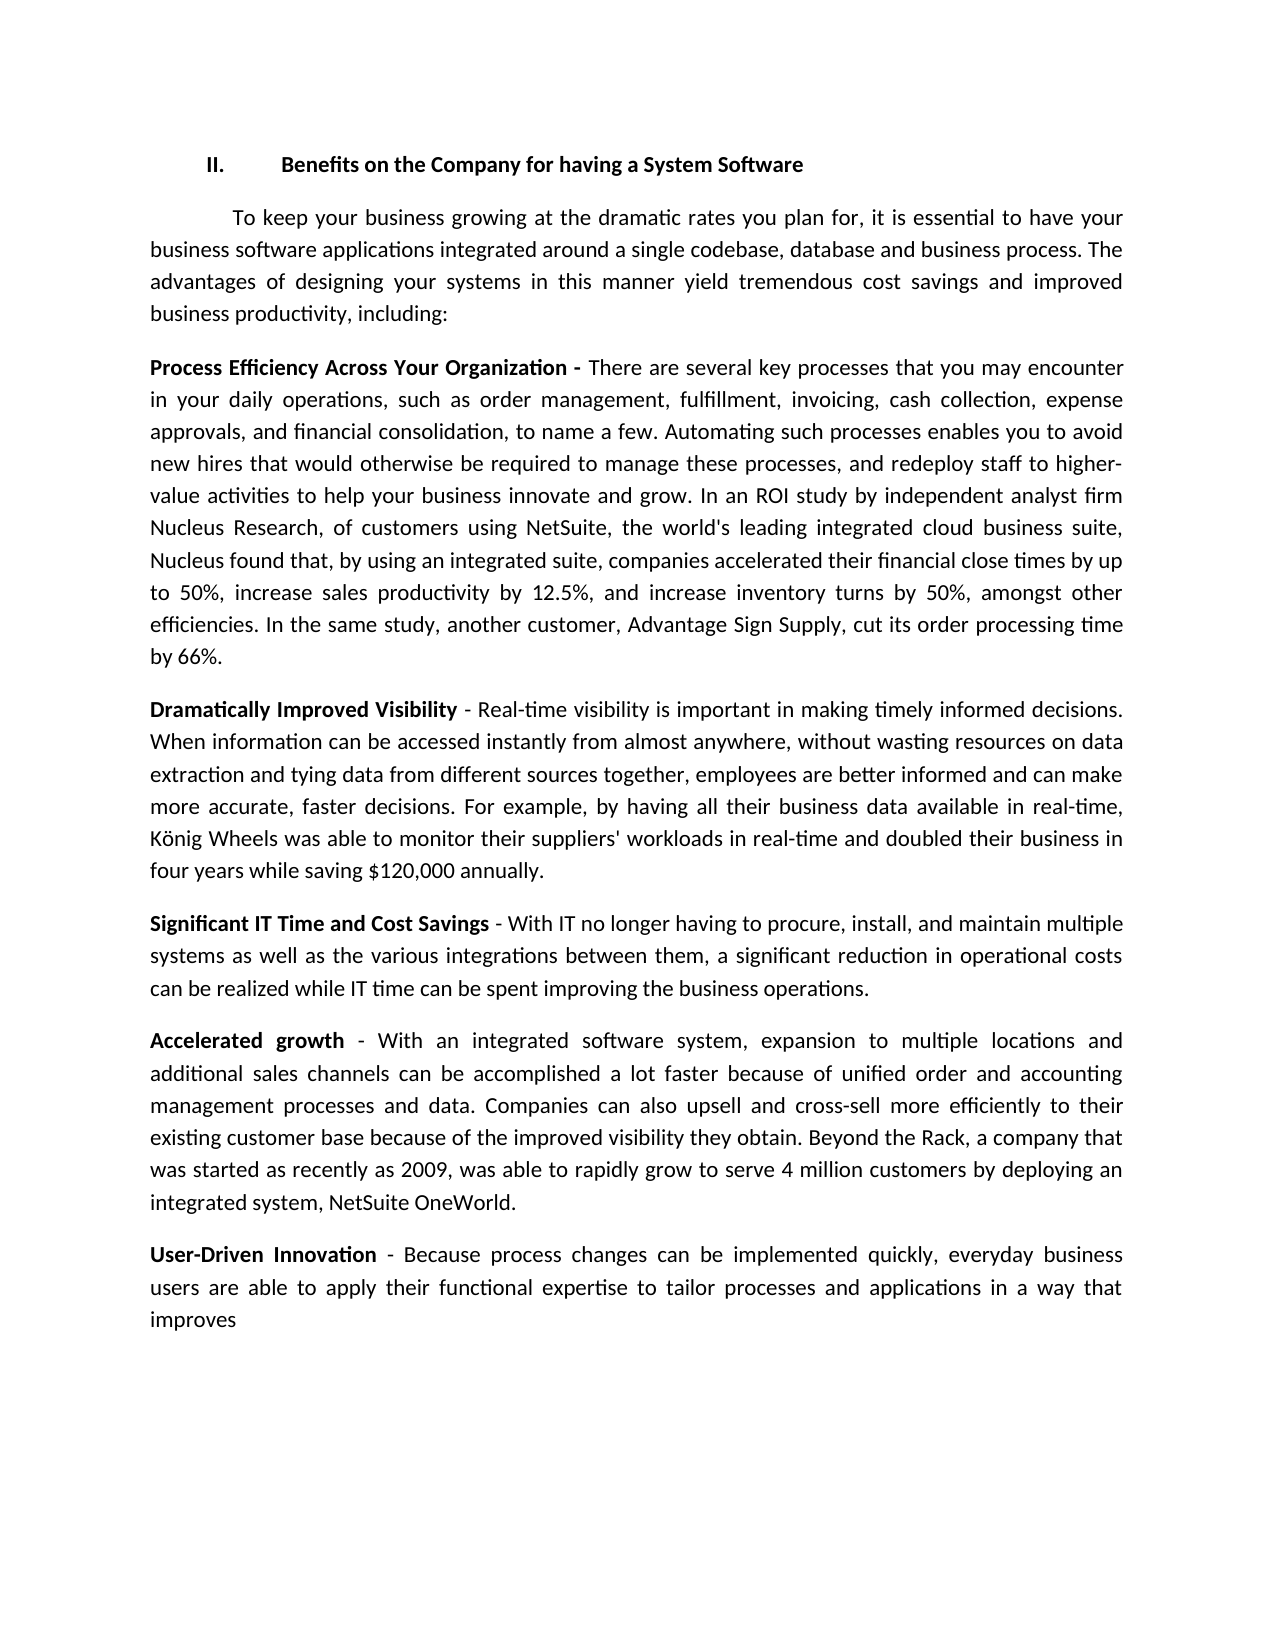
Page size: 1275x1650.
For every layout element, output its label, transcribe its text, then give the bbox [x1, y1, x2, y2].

text Dramatically Improved Visibility - Real-time visibility is important in making timely informed decisions. When information can be accessed instantly from almost anywhere, without wasting resources on data extraction and tying data from different sources together, employees are better informed and can make more accurate, faster decisions. For example, by having all their business data available in real-time, König Wheels was able to monitor their suppliers' workloads in real-time and doubled their business in four years while saving $120,000 annually. [150, 695, 1125, 884]
text Significant IT Time and Cost Savings - With IT no longer having to procure, install, and maintain multiple systems as well as the various integrations between them, a significant reduction in operational costs can be realized while IT time can be spent improving the business operations. [150, 909, 1125, 1002]
list Benefits on the Company for having a System Software [206, 150, 1125, 178]
text Process Efficiency Across Your Organization - There are several key processes that you may encounter in your daily operations, such as order management, fulfillment, invoicing, cash collection, expense approvals, and financial consolidation, to name a few. Automating such processes enables you to avoid new hires that would otherwise be required to manage these processes, and redeploy staff to higher-value activities to help your business innovate and grow. In an ROI study by independent analyst firm Nucleus Research, of customers using NetSuite, the world's leading integrated cloud business suite, Nucleus found that, by using an integrated suite, companies accelerated their financial close times by up to 50%, increase sales productivity by 12.5%, and increase inventory turns by 50%, amongst other efficiencies. In the same study, another customer, Advantage Sign Supply, cut its order processing time by 66%. [150, 353, 1125, 670]
text User-Driven Innovation - Because process changes can be implemented quickly, everyday business users are able to apply their functional expertise to tailor processes and applications in a way that improves [150, 1241, 1125, 1333]
text To keep your business growing at the dramatic rates you plan for, it is essential to have your business software applications integrated around a single codebase, database and business process. The advantages of designing your systems in this manner yield tremendous cost savings and improved business productivity, including: [150, 203, 1125, 328]
text Accelerated growth - With an integrated software system, expansion to multiple locations and additional sales channels can be accomplished a lot faster because of unified order and accounting management processes and data. Companies can also upsell and cross-sell more efficiently to their existing customer base because of the improved visibility they obtain. Beyond the Rack, a company that was started as recently as 2009, was able to rapidly grow to serve 4 million customers by deploying an integrated system, NetSuite OneWorld. [150, 1027, 1125, 1216]
